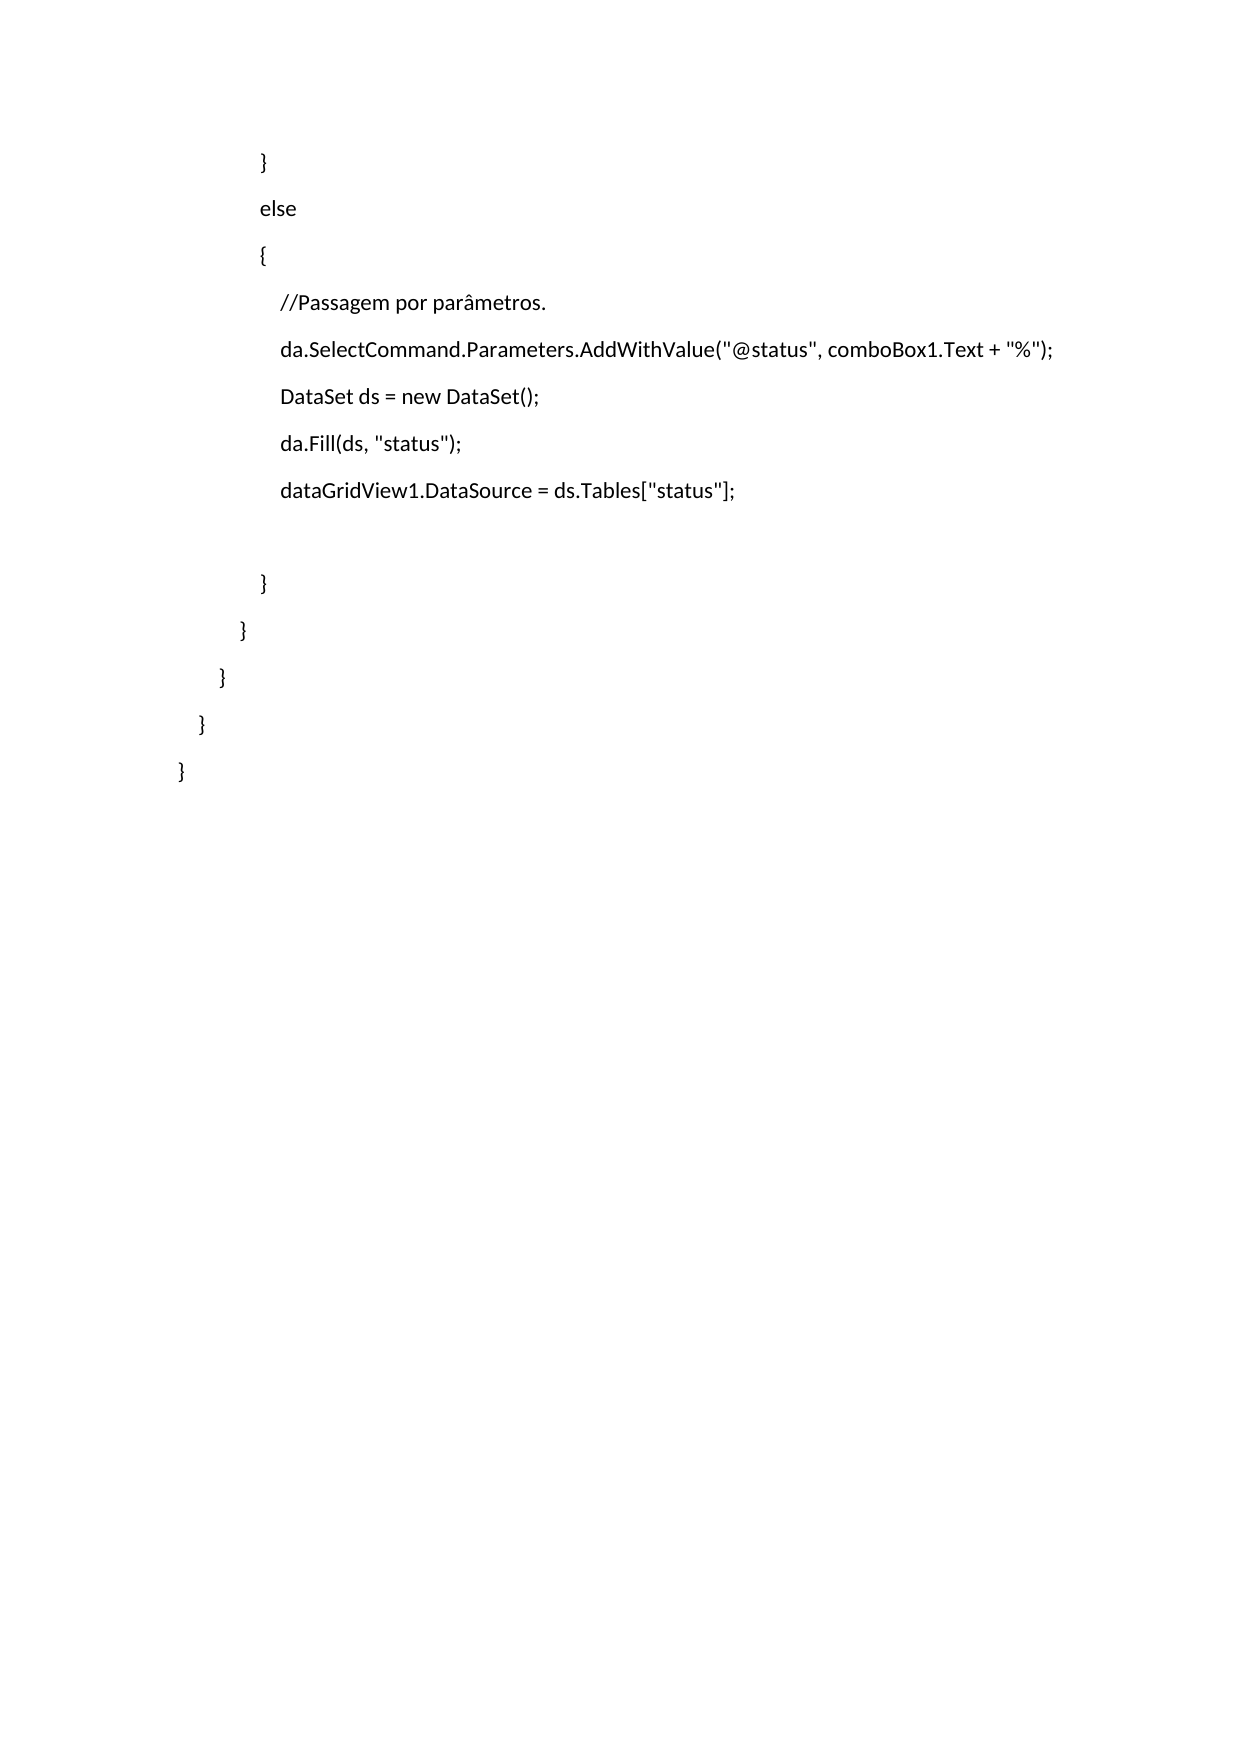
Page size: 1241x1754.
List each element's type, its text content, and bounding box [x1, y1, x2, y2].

text } [177, 757, 1063, 785]
text { [177, 241, 1063, 269]
text } [177, 148, 1063, 176]
text DataSet ds = new DataSet(); [177, 382, 1063, 410]
text //Passagem por parâmetros. [177, 288, 1063, 316]
text } [177, 569, 1063, 597]
text dataGridView1.DataSource = ds.Tables["status"]; [177, 476, 1063, 504]
text da.SelectCommand.Parameters.AddWithValue("@status", comboBox1.Text + "%"); [177, 335, 1063, 363]
text else [177, 194, 1063, 222]
text } [177, 663, 1063, 691]
text } [177, 616, 1063, 644]
text da.Fill(ds, "status"); [177, 429, 1063, 457]
text } [177, 710, 1063, 738]
